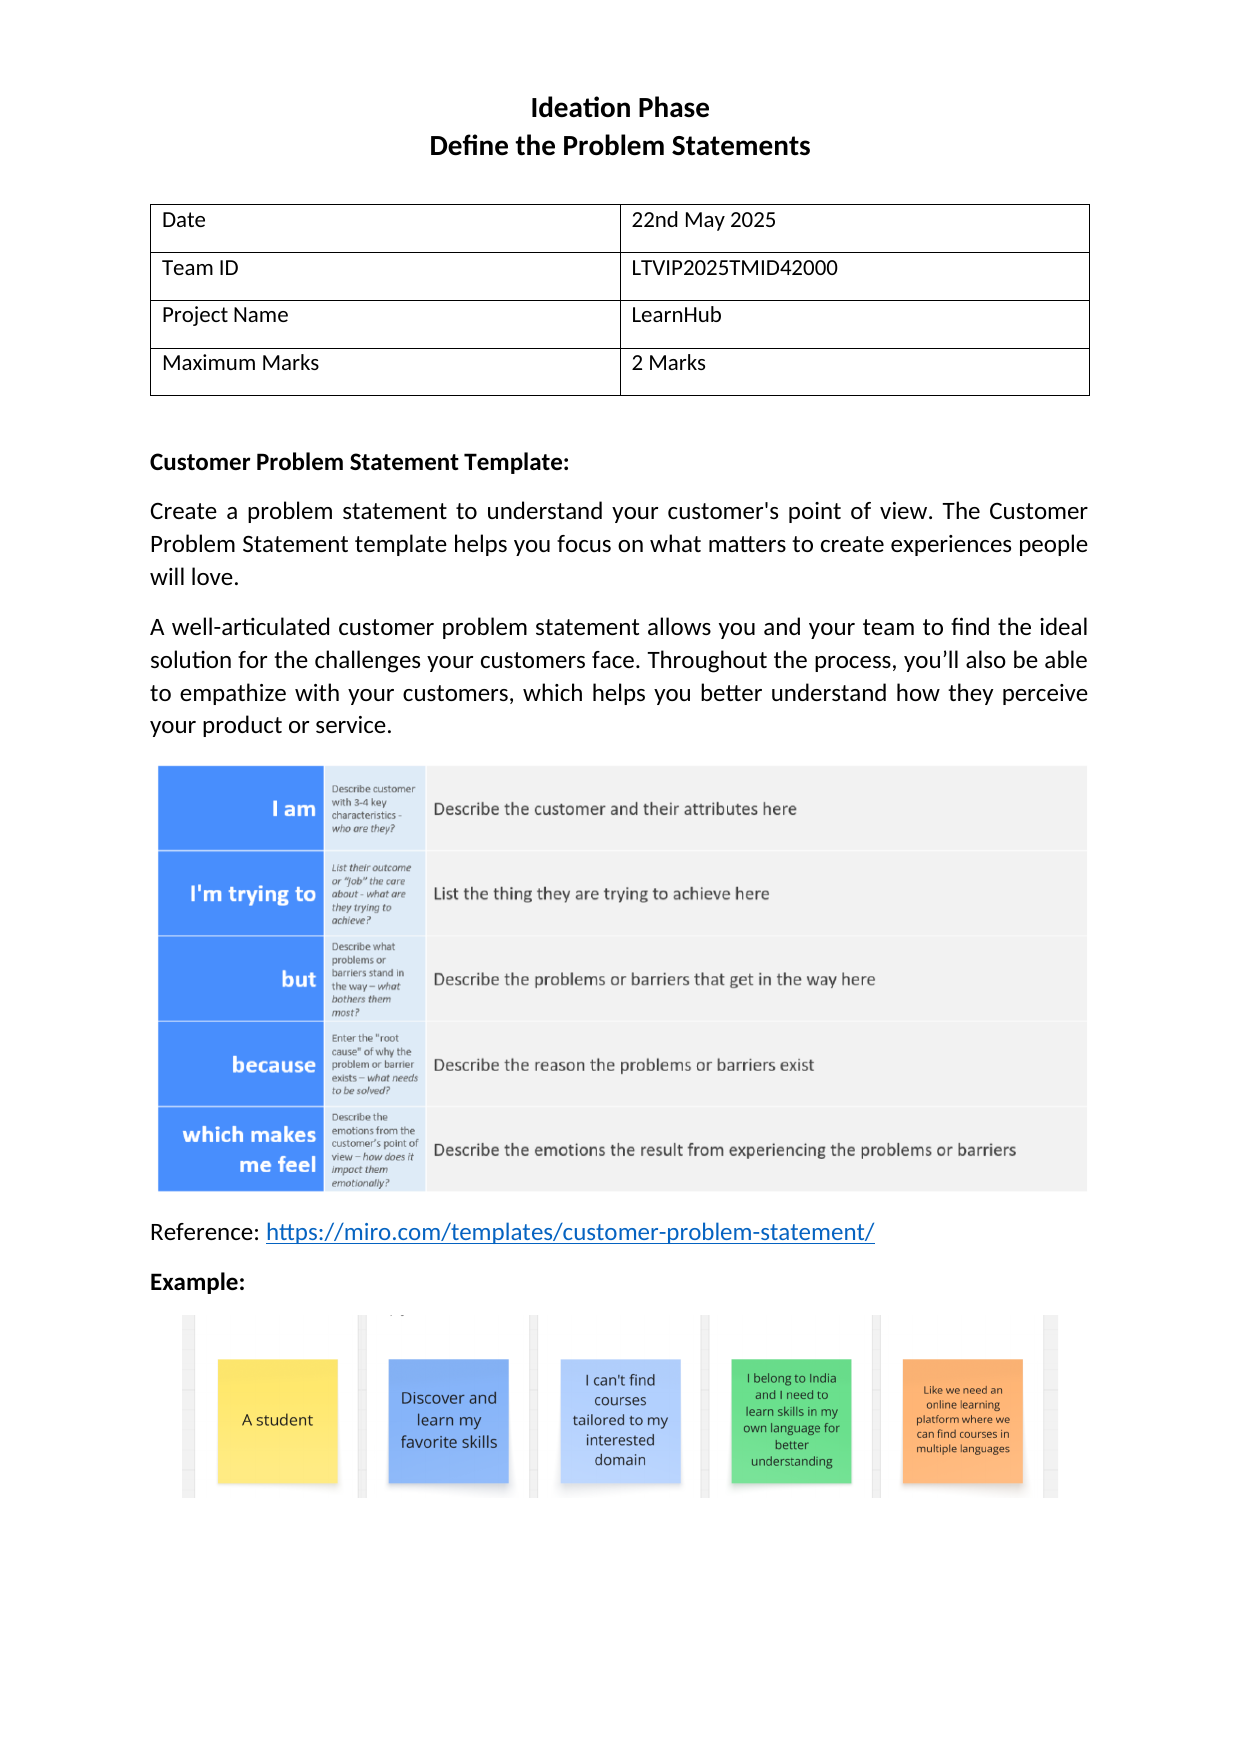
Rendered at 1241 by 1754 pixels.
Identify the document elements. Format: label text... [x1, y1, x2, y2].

text A well-articulated customer problem statement allows you and your team to find the ideal solution for the challenges your customers face. Throughout the process, you’ll also be able to empathize with your customers, which helps you better understand how they perceive your product or service. [150, 611, 1090, 740]
text Create a problem statement to understand your customer's point of view. The Customer Problem Statement template helps you focus on what matters to create experiences people will love. [150, 495, 1090, 592]
table_cell Team ID [151, 253, 620, 299]
table_cell LearnHub [621, 301, 1089, 347]
text Reference: https://miro.com/templates/customer-problem-statement/ [150, 1217, 1090, 1247]
table_cell 2 Marks [621, 349, 1089, 395]
text Ideation Phase [150, 89, 1090, 124]
picture [182, 1315, 1059, 1498]
table_header Date [151, 205, 620, 252]
table_cell LTVIP2025TMID42000 [621, 253, 1089, 299]
picture [150, 759, 1091, 1198]
text Customer Problem Statement Template: [150, 446, 1090, 476]
table_header 22nd May 2025 [621, 205, 1089, 252]
table_cell Maximum Marks [151, 349, 620, 395]
text Example: [150, 1266, 1090, 1297]
text Define the Problem Statements [150, 127, 1090, 163]
table_cell Project Name [151, 301, 620, 347]
